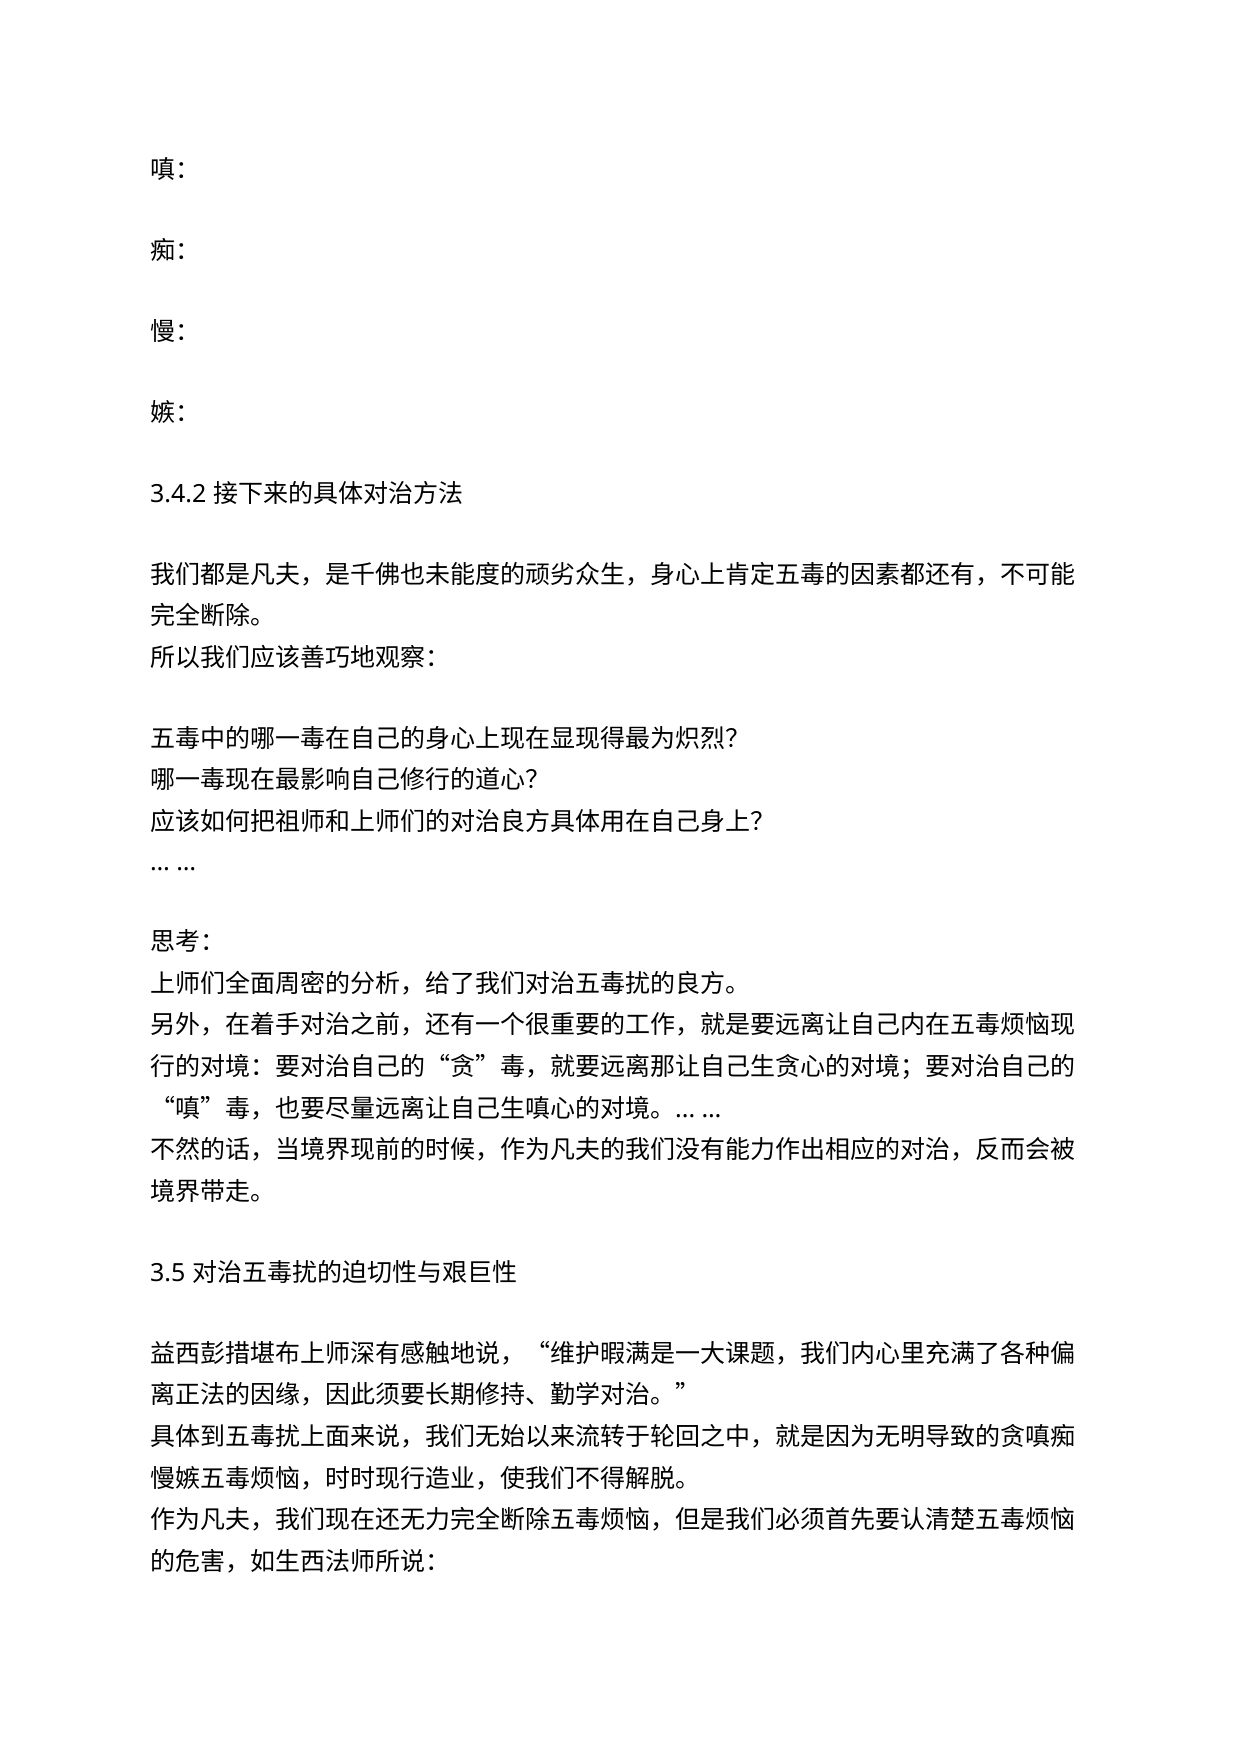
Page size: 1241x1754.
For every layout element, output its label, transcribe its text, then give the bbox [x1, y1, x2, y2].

text 不然的话，当境界现前的时候，作为凡夫的我们没有能力作出相应的对治，反而会被境界带走。 [150, 1130, 1090, 1208]
text 上师们全面周密的分析，给了我们对治五毒扰的良方。 [150, 963, 1090, 999]
text 所以我们应该善巧地观察： [150, 637, 1090, 674]
text 另外，在着手对治之前，还有一个很重要的工作，就是要远离让自己内在五毒烦恼现行的对境：要对治自己的“贪”毒，就要远离那让自己生贪心的对境；要对治自己的“嗔”毒，也要尽量远离让自己生嗔心的对境。... … [150, 1005, 1090, 1124]
text 哪一毒现在最影响自己修行的道心？ [150, 760, 1090, 796]
text 五毒中的哪一毒在自己的身心上现在显现得最为炽烈？ [150, 718, 1090, 754]
text 慢： [150, 312, 1090, 348]
text 思考： [150, 922, 1090, 958]
text 嫉： [150, 392, 1090, 429]
text 3.5 对治五毒扰的迫切性与艰巨性 [150, 1252, 1090, 1289]
text 作为凡夫，我们现在还无力完全断除五毒烦恼，但是我们必须首先要认清楚五毒烦恼的危害，如生西法师所说： [150, 1500, 1090, 1578]
text 益西彭措堪布上师深有感触地说，“维护暇满是一大课题，我们内心里充满了各种偏离正法的因缘，因此须要长期修持、勤学对治。” [150, 1333, 1090, 1411]
text 我们都是凡夫，是千佛也未能度的顽劣众生，身心上肯定五毒的因素都还有，不可能完全断除。 [150, 554, 1090, 632]
text 具体到五毒扰上面来说，我们无始以来流转于轮回之中，就是因为无明导致的贪嗔痴慢嫉五毒烦恼，时时现行造业，使我们不得解脱。 [150, 1417, 1090, 1494]
text 应该如何把祖师和上师们的对治良方具体用在自己身上？ [150, 802, 1090, 838]
text 嗔： [150, 150, 1090, 186]
text … … [150, 843, 1090, 877]
text 痴： [150, 231, 1090, 267]
text 3.4.2 接下来的具体对治方法 [150, 473, 1090, 509]
